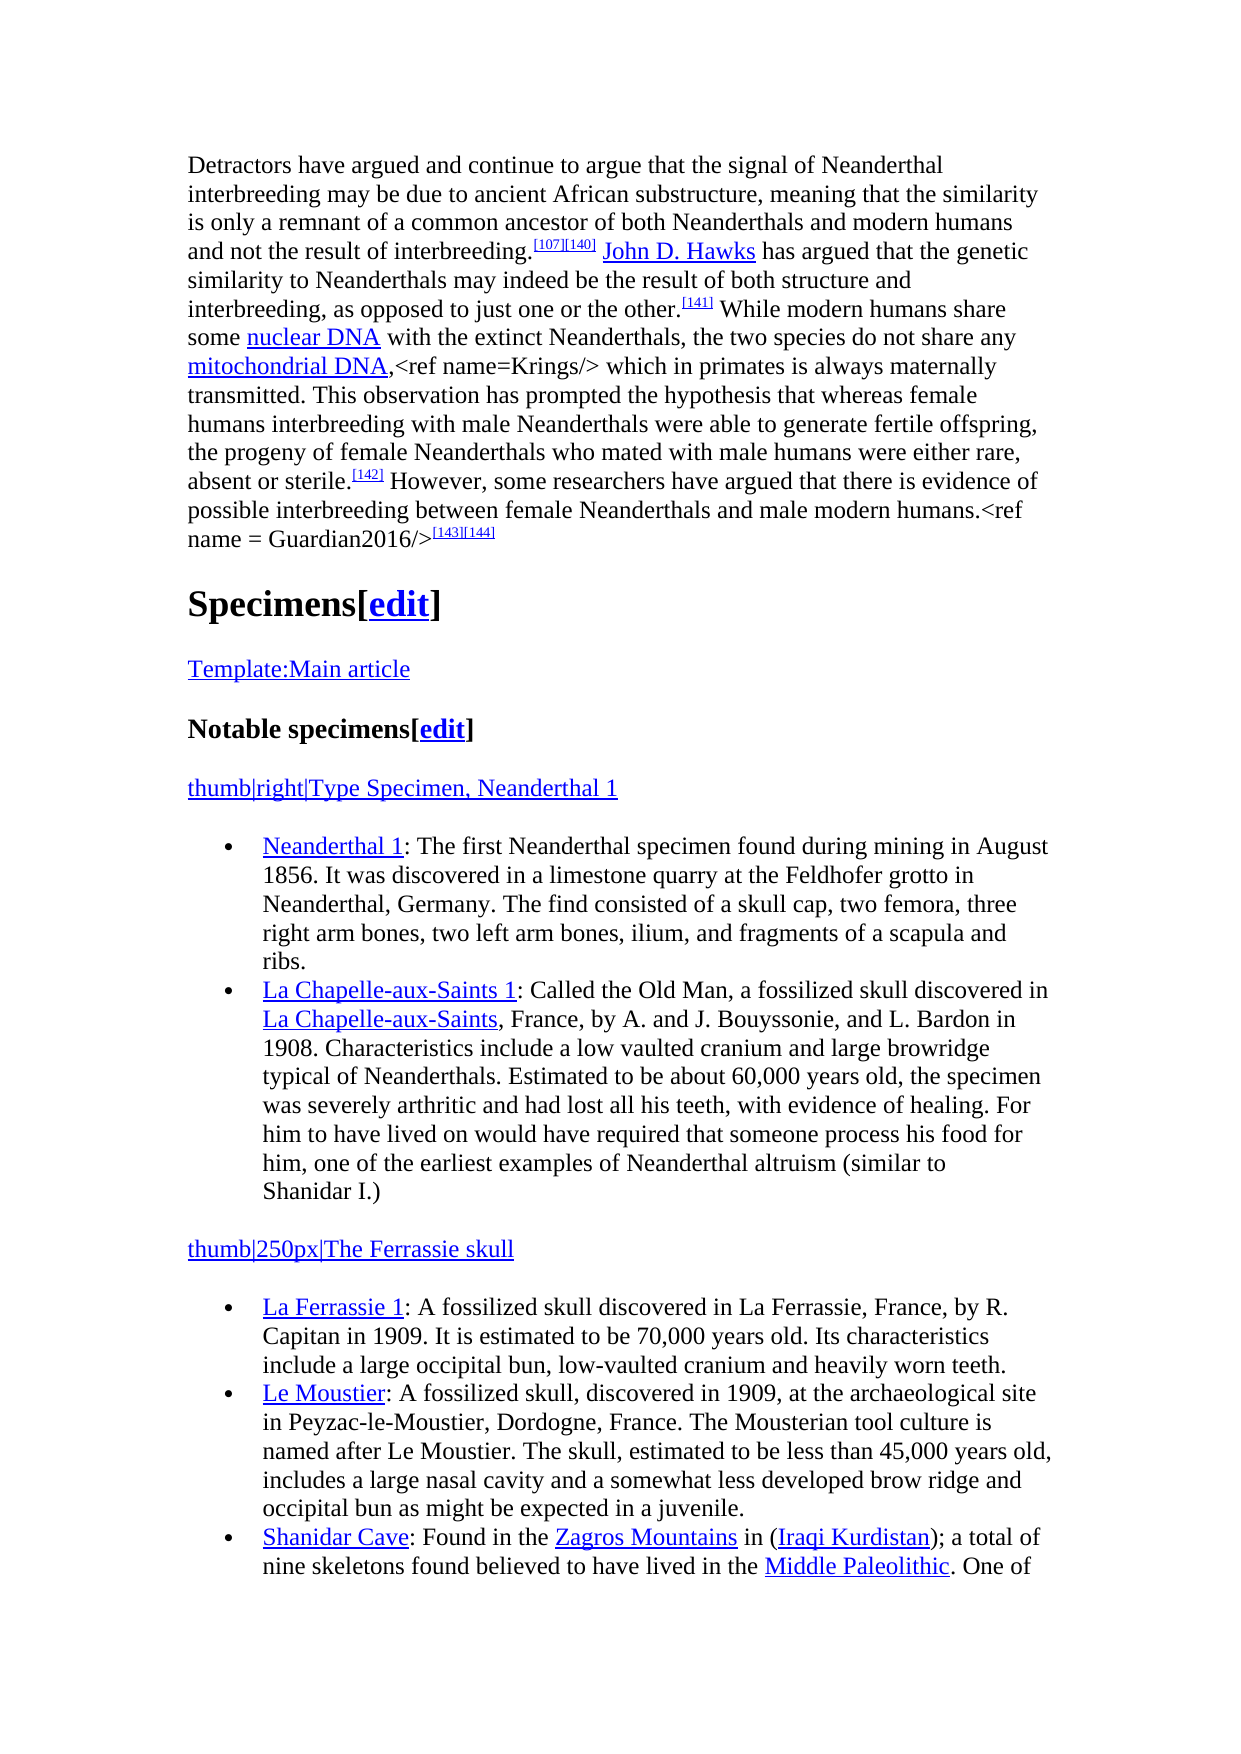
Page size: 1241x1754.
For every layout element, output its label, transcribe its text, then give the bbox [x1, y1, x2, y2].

text Template:Main article [187, 654, 1053, 683]
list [225, 1522, 1053, 1580]
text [187, 150, 1053, 552]
list La Ferrassie 1: A fossilized skull discovered in La Ferrassie, France, by R. Capitan in 1909. It is estimated to be 70,000 years old. Its characteristics include a large occipital bun, low-vaulted cranium and heavily worn teeth. [225, 1292, 1053, 1378]
text thumb|250px|The Ferrassie skull [187, 1234, 1053, 1263]
subtitle Specimens[edit] [187, 582, 1053, 625]
text thumb|right|Type Specimen, Neanderthal 1 [187, 773, 1053, 802]
list La Chapelle-aux-Saints 1: Called the Old Man, a fossilized skull discovered in La Chapelle-aux-Saints, France, by A. and J. Bouyssonie, and L. Bardon in 1908. Characteristics include a low vaulted cranium and large browridge typical of Neanderthals. Estimated to be about 60,000 years old, the specimen was severely arthritic and had lost all his teeth, with evidence of healing. For him to have lived on would have required that someone process his food for him, one of the earliest examples of Neanderthal altruism (similar to Shanidar I.) [225, 975, 1053, 1205]
subtitle Notable specimens[edit] [187, 712, 1053, 744]
list Le Moustier: A fossilized skull, discovered in 1909, at the archaeological site in Peyzac-le-Moustier, Dordogne, France. The Mousterian tool culture is named after Le Moustier. The skull, estimated to be less than 45,000 years old, includes a large nasal cavity and a somewhat less developed brow ridge and occipital bun as might be expected in a juvenile. [225, 1378, 1053, 1522]
list Neanderthal 1: The first Neanderthal specimen found during mining in August 1856. It was discovered in a limestone quarry at the Feldhofer grotto in Neanderthal, Germany. The find consisted of a skull cap, two femora, three right arm bones, two left arm bones, ilium, and fragments of a scapula and ribs. [225, 831, 1053, 975]
